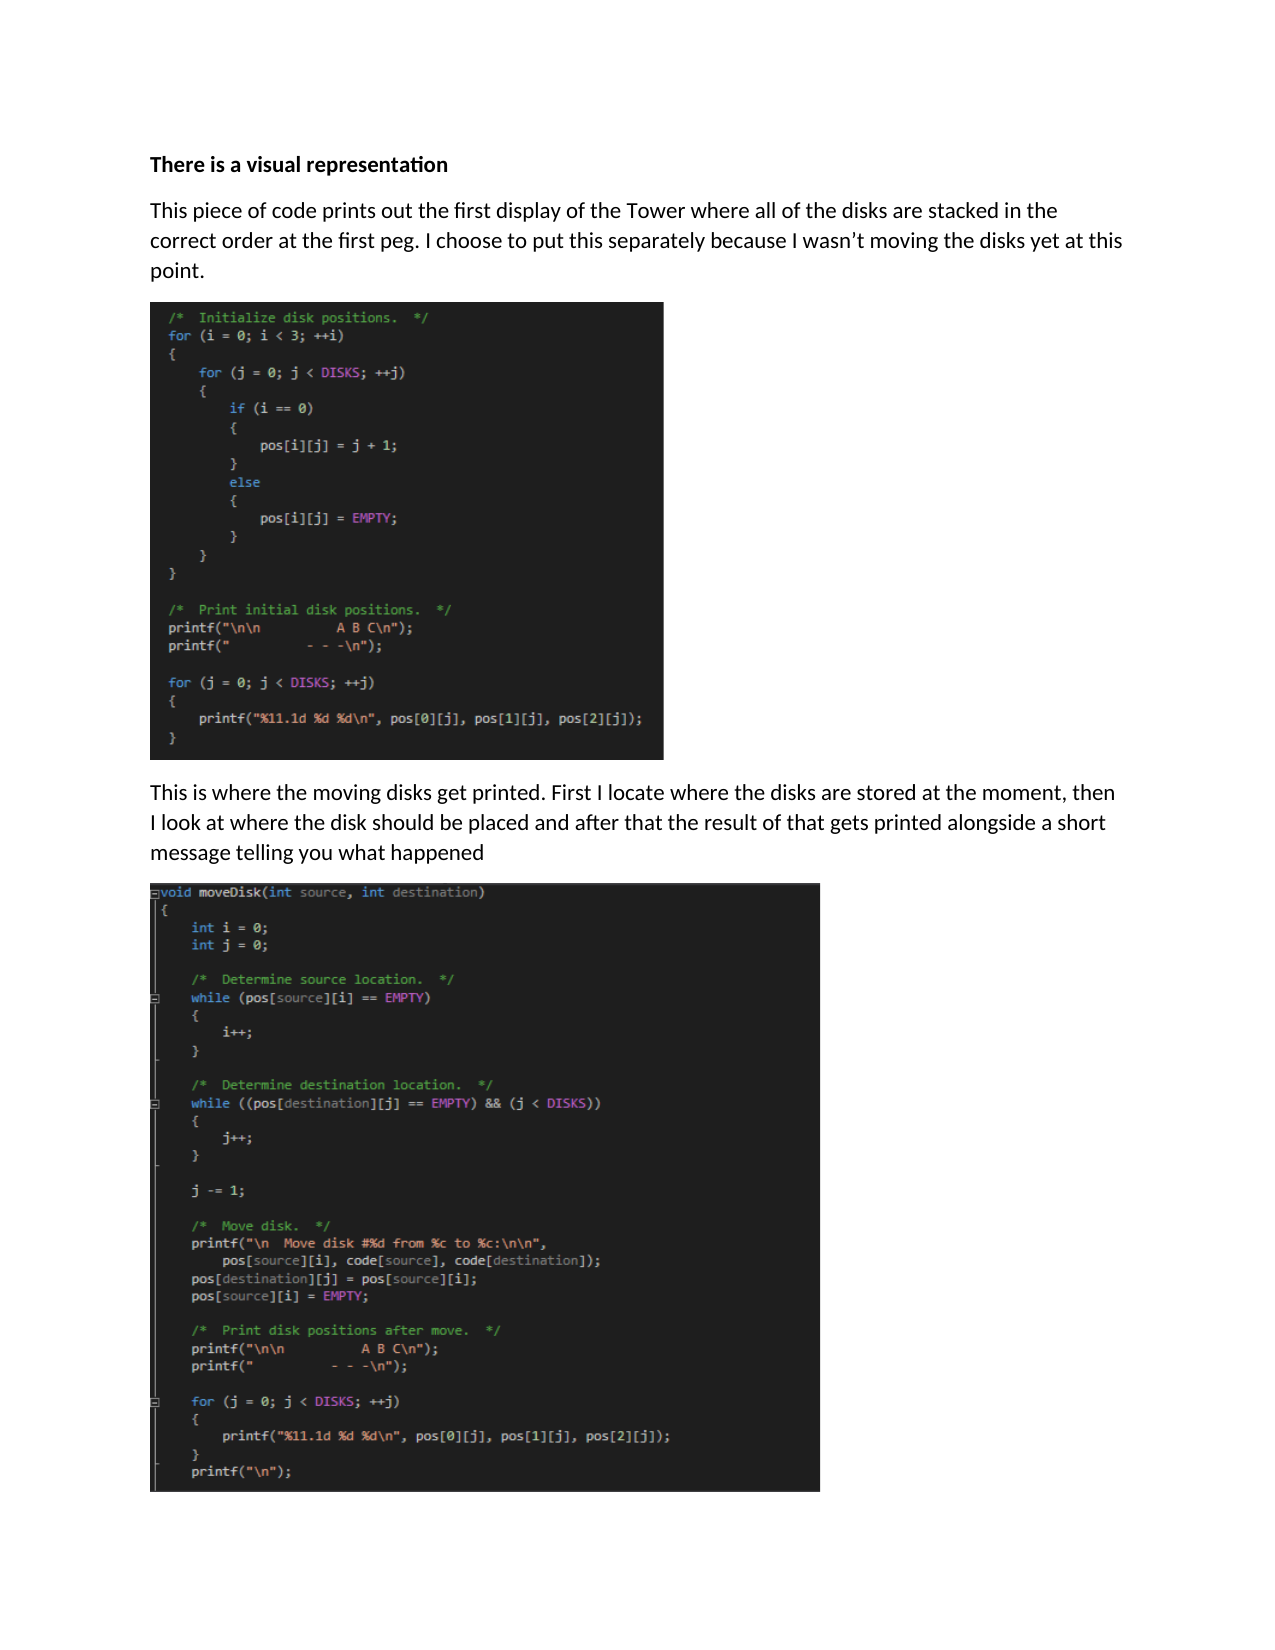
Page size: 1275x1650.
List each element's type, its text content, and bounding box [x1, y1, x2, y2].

text There is a visual representation [150, 150, 1125, 178]
picture [150, 883, 821, 1492]
picture [150, 302, 664, 760]
text This piece of code prints out the first display of the Tower where all of the disks are stacked in the correct order at the first peg. I choose to put this separately because I wasn’t moving the disks yet at this point. [150, 196, 1125, 284]
text This is where the moving disks get printed. First I locate where the disks are stored at the moment, then I look at where the disk should be placed and after that the result of that gets printed alongside a short message telling you what happened [150, 778, 1125, 866]
